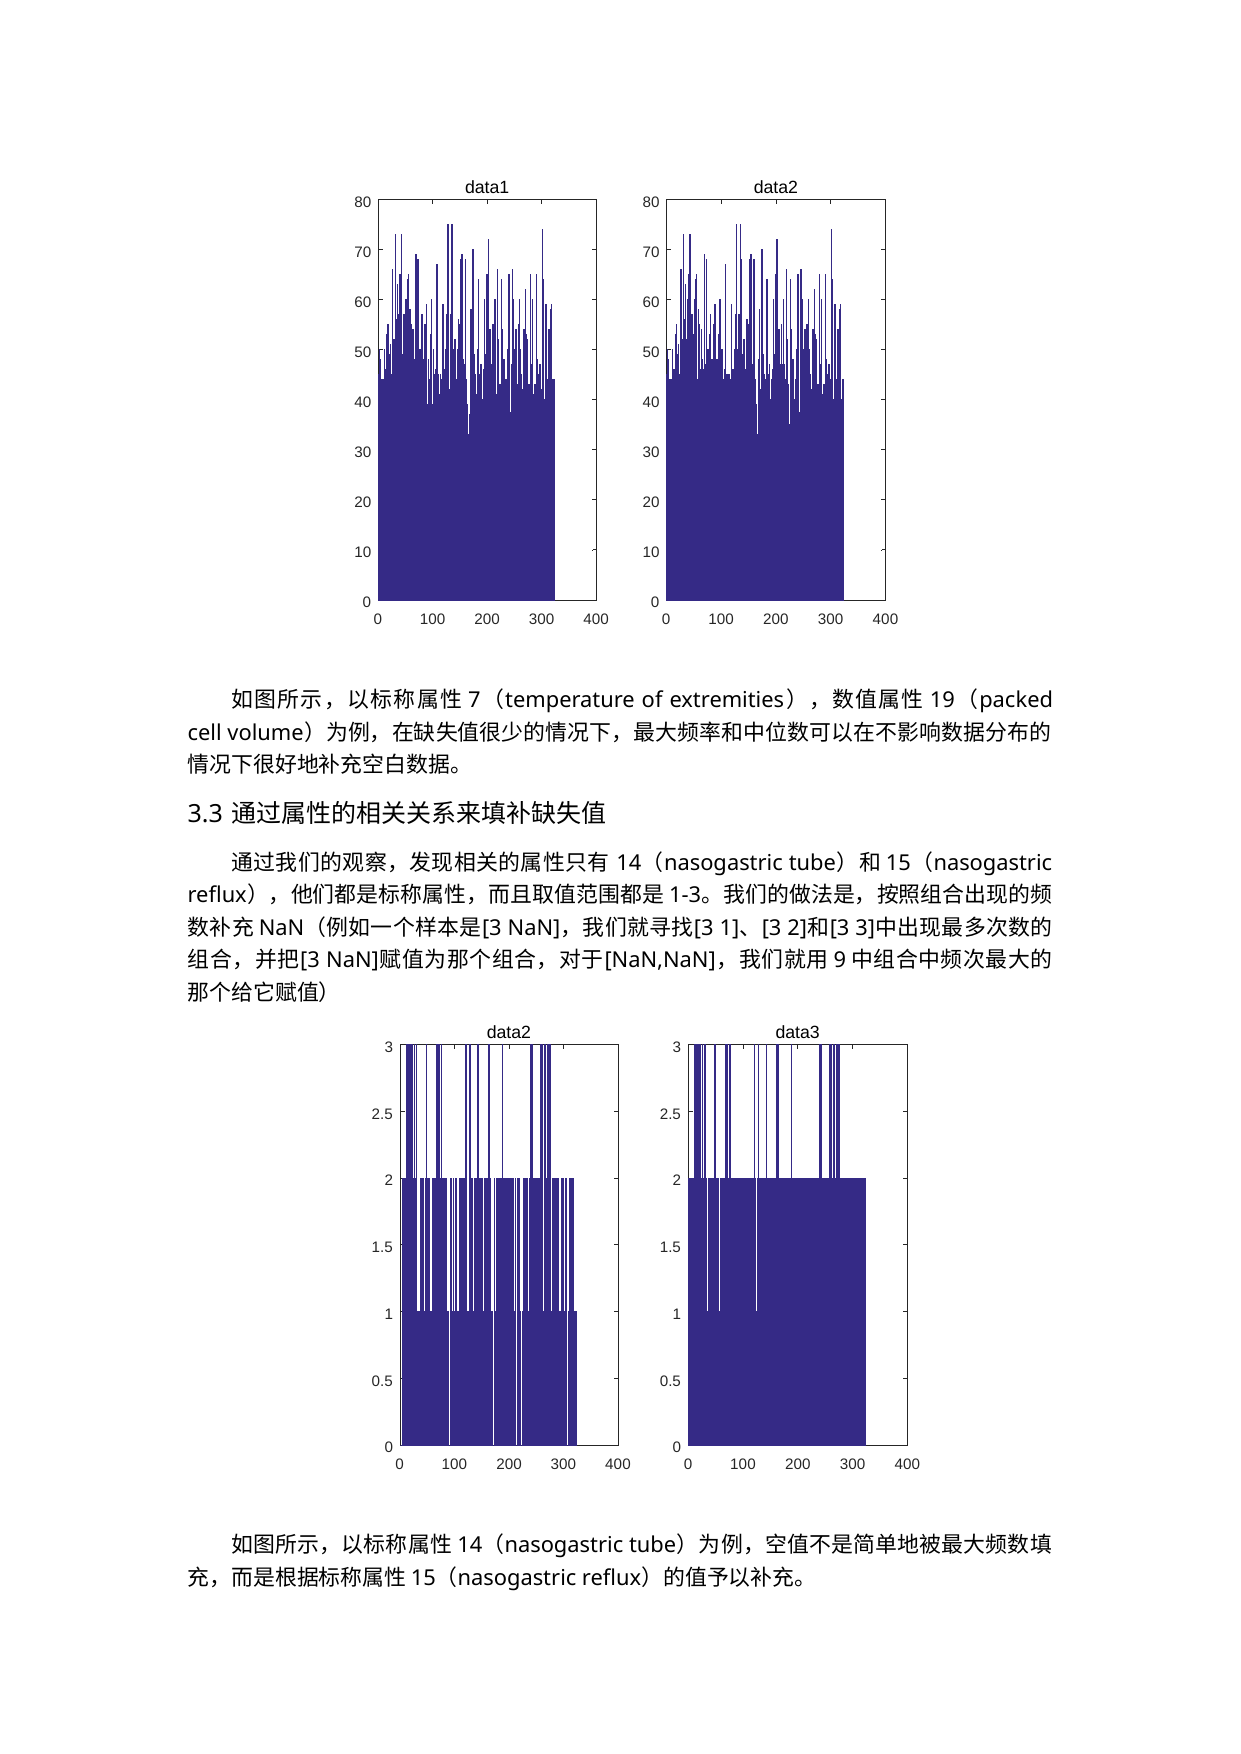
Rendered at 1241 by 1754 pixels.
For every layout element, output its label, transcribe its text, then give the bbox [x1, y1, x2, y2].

subtitle 通过属性的相关关系来填补缺失值 [187, 779, 1053, 844]
text 通过我们的观察，发现相关的属性只有14（nasogastric tube）和15（nasogastric reflux），他们都是标称属性，而且取值范围都是1-3。我们的做法是，按照组合出现的频数补充NaN（例如一个样本是[3 NaN]，我们就寻找[3 1]、[3 2]和[3 3]中出现最多次数的组合，并把[3 NaN]赋值为那个组合，对于[NaN,NaN]，我们就用9中组合中频次最大的那个给它赋值） [187, 844, 1053, 1007]
text 如图所示，以标称属性7（temperature of extremities），数值属性19（packed cell volume）为例，在缺失值很少的情况下，最大频率和中位数可以在不影响数据分布的情况下很好地补充空白数据。 [187, 682, 1053, 779]
text 如图所示，以标称属性14（nasogastric tube）为例，空值不是简单地被最大频数填充，而是根据标称属性15（nasogastric reflux）的值予以补充。 [187, 1527, 1053, 1592]
